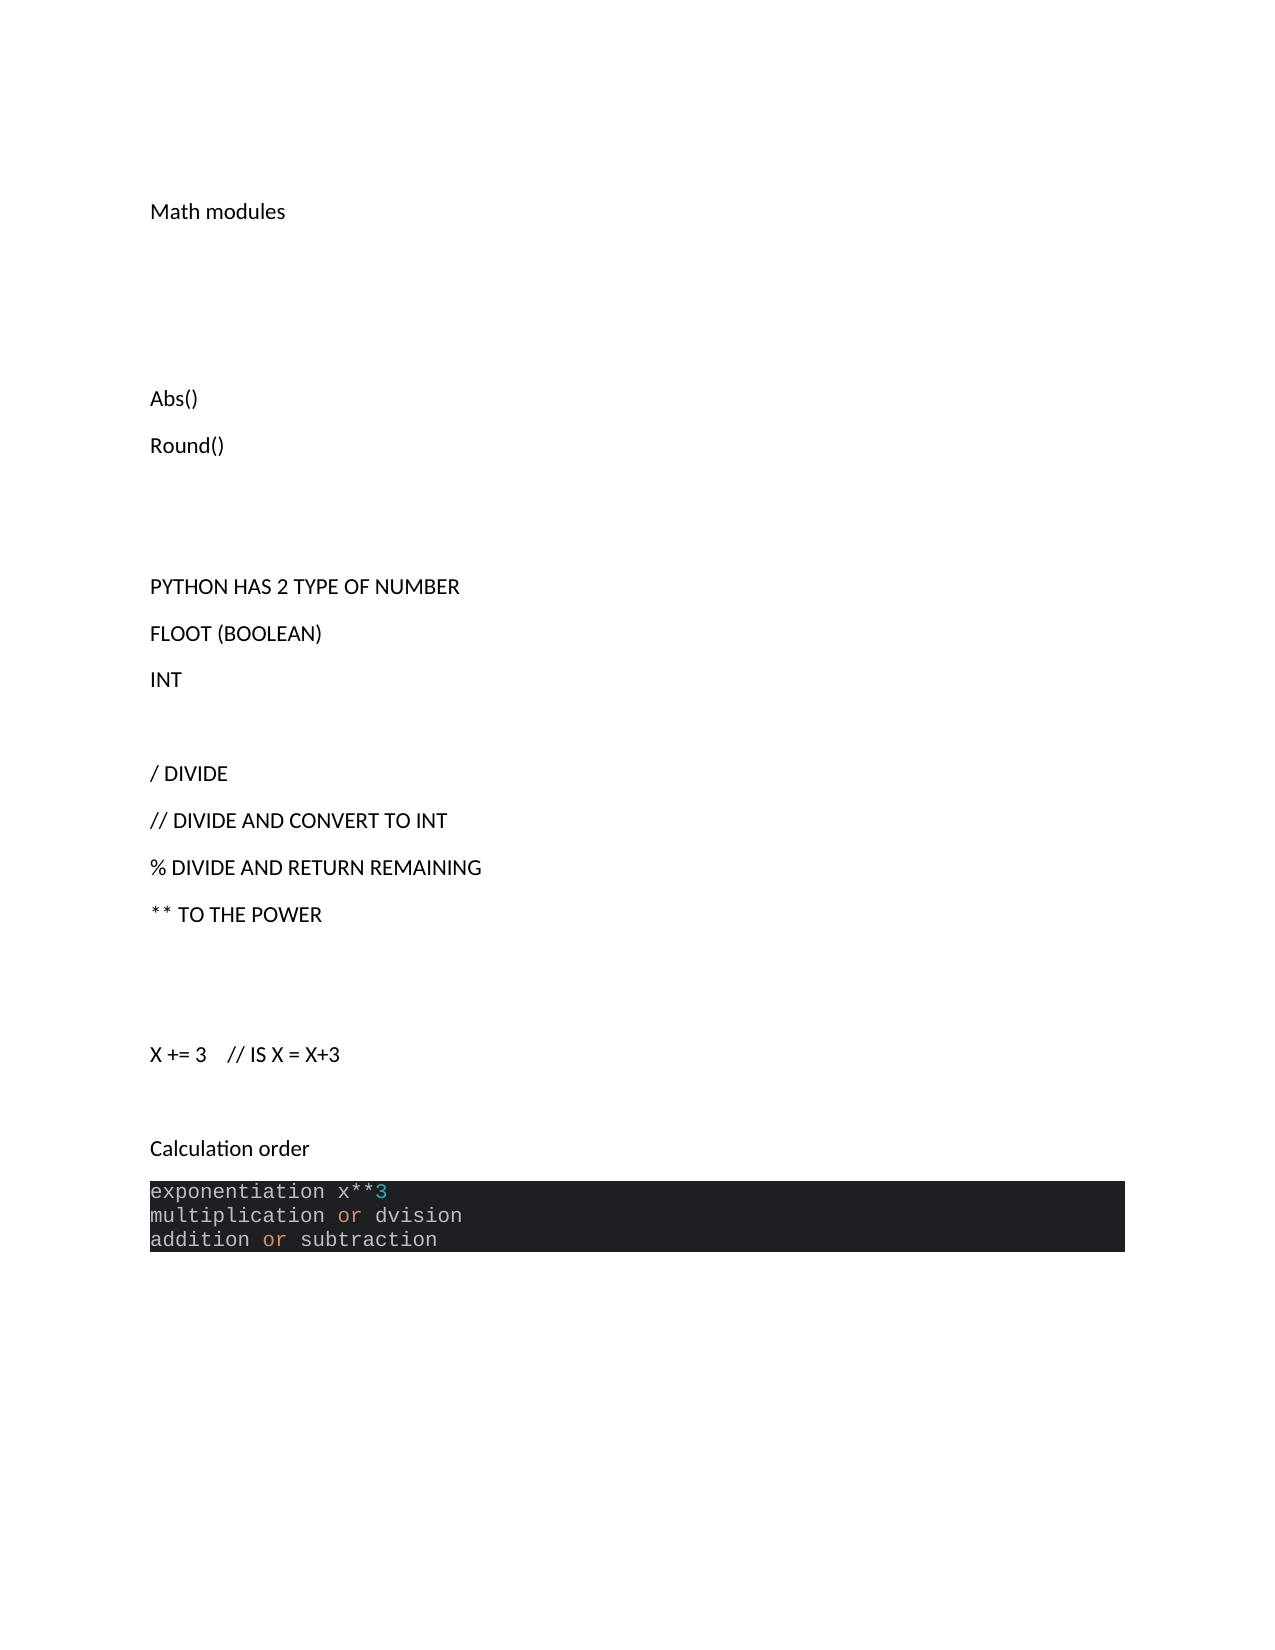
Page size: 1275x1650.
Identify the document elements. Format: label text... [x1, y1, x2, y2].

text FLOOT (BOOLEAN) [150, 619, 1125, 647]
text Calculation order [150, 1134, 1125, 1162]
text // DIVIDE AND CONVERT TO INT [150, 806, 1125, 834]
text PYTHON HAS 2 TYPE OF NUMBER [150, 572, 1125, 600]
text ** TO THE POWER [150, 900, 1125, 928]
text % DIVIDE AND RETURN REMAINING [150, 853, 1125, 881]
text Abs() [150, 384, 1125, 412]
text exponentiation x**3 multiplication or dvision addition or subtraction [150, 1181, 1125, 1252]
text X += 3 // IS X = X+3 [150, 1041, 1125, 1069]
text Math modules [150, 197, 1125, 225]
text / DIVIDE [150, 759, 1125, 787]
text INT [150, 666, 1125, 694]
text Round() [150, 431, 1125, 459]
